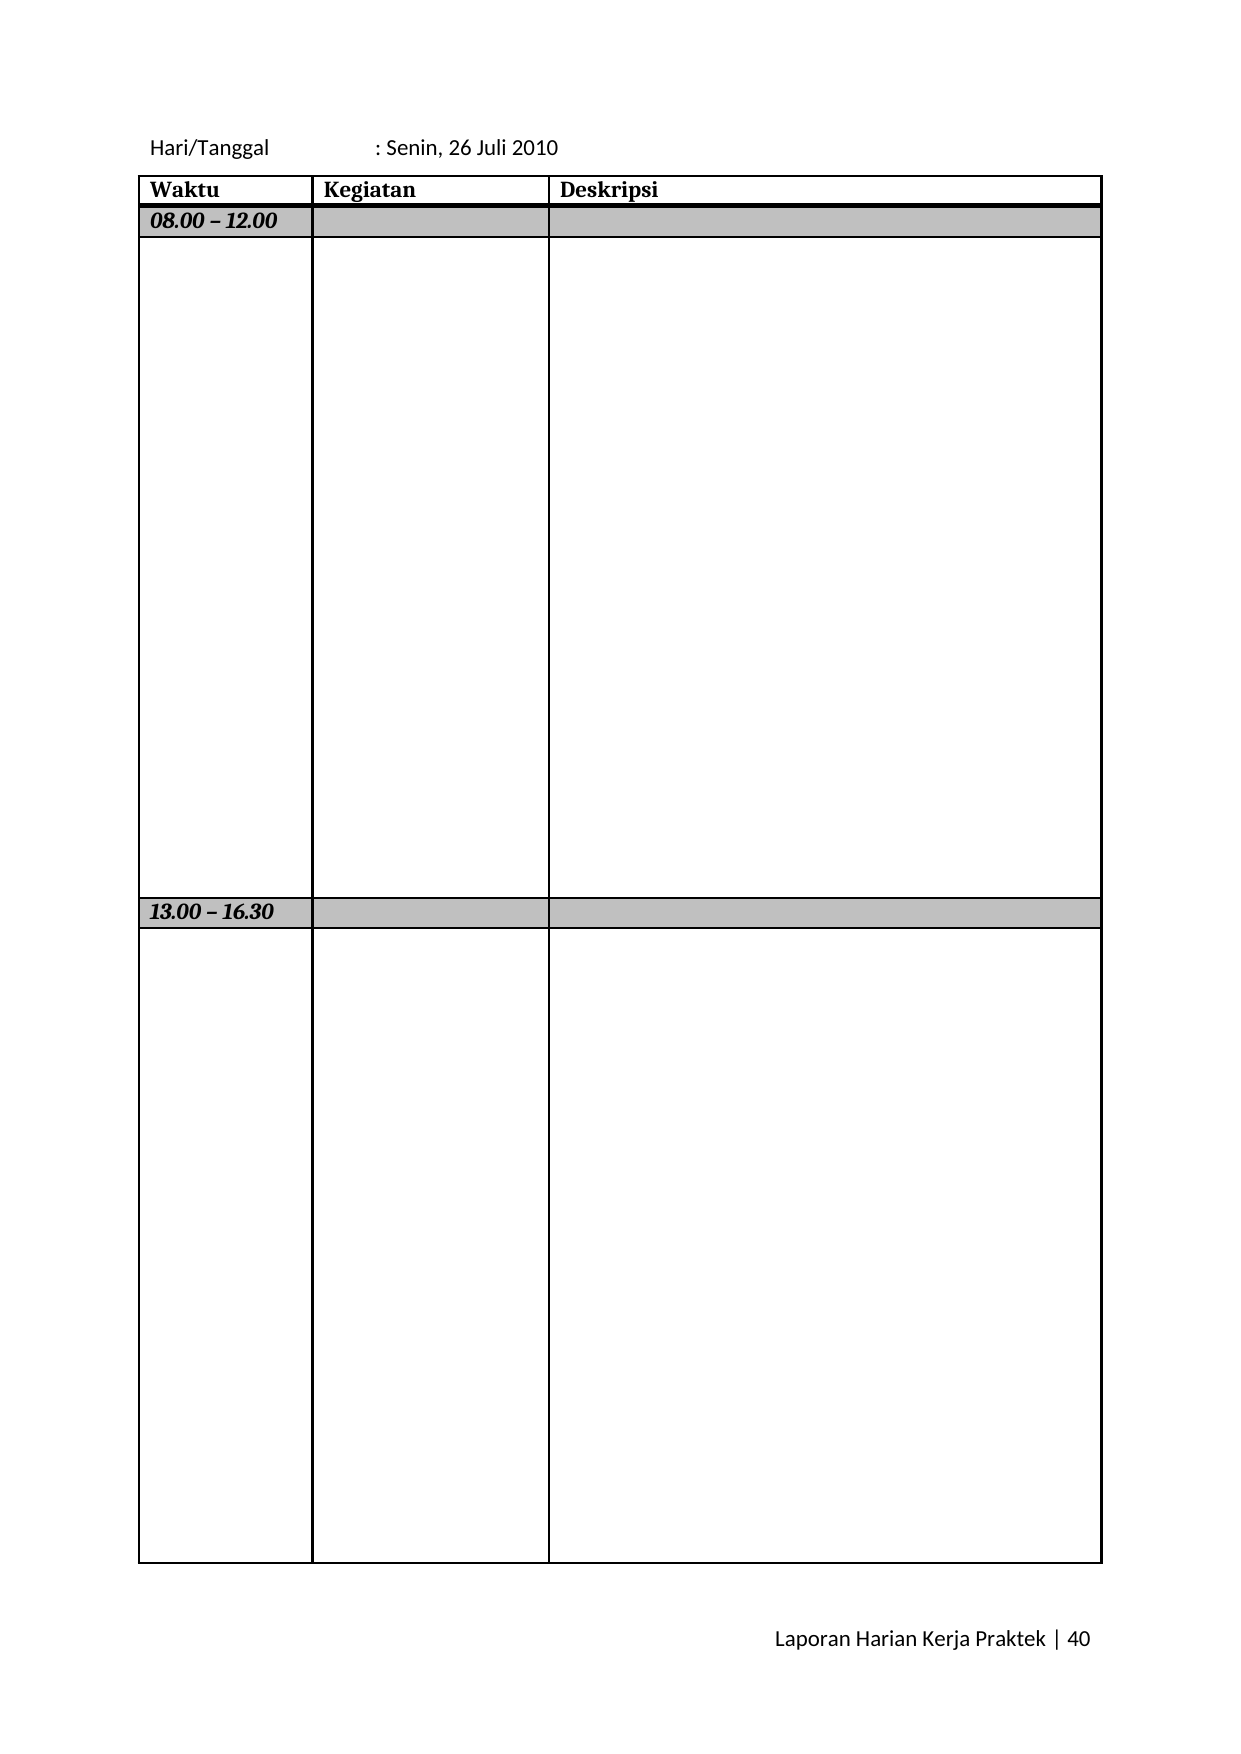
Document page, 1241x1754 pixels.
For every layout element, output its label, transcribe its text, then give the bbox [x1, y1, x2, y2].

table_cell [314, 208, 548, 236]
table_cell [550, 208, 1100, 236]
table_cell [550, 899, 1100, 927]
table_cell [550, 929, 1100, 1562]
table_cell [314, 929, 548, 1562]
table_cell [550, 238, 1100, 897]
table_header Kegiatan [314, 177, 548, 203]
table_cell 13.00 – 16.30 [140, 899, 311, 927]
table_cell 08.00 – 12.00 [140, 208, 311, 236]
table_header Waktu [140, 177, 311, 203]
table_cell [314, 238, 548, 897]
table_header Deskripsi [550, 177, 1100, 203]
table_cell [140, 929, 311, 1562]
table_cell [314, 899, 548, 927]
text Hari/Tanggal : Senin, 26 Juli 2010 [150, 133, 1090, 161]
table_cell [140, 238, 311, 897]
